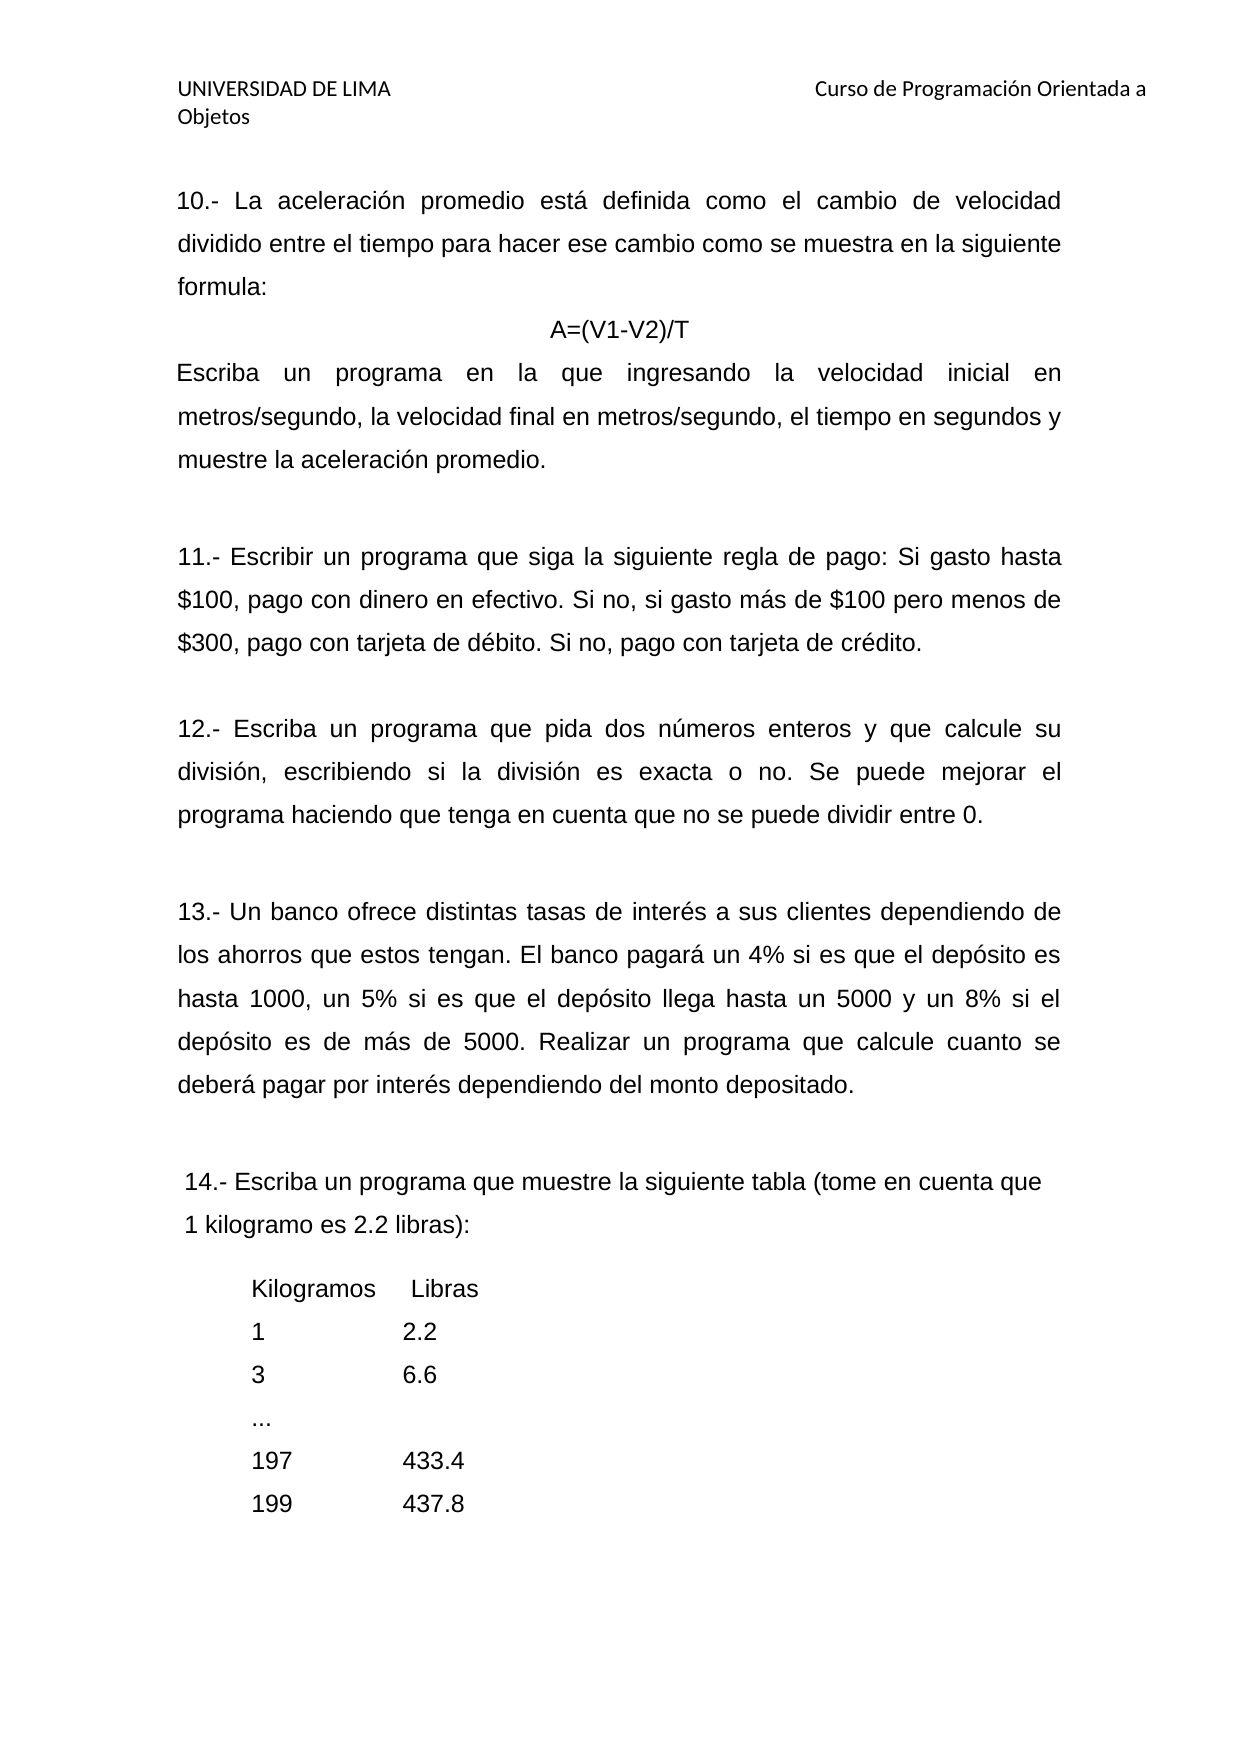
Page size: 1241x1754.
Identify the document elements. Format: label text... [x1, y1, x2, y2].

text 11.- Escribir un programa que siga la siguiente regla de pago: Si gasto hasta $100, pago con dinero en efectivo. Si no, si gasto más de $100 pero menos de $300, pago con tarjeta de débito. Si no, pago con tarjeta de crédito. [177, 542, 1063, 657]
text Escriba un programa en la que ingresando la velocidad inicial en metros/segundo, la velocidad final en metros/segundo, el tiempo en segundos y muestre la aceleración promedio. [176, 358, 1063, 473]
text 199 437.8 [251, 1489, 1063, 1518]
text 10.- La aceleración promedio está definida como el cambio de velocidad dividido entre el tiempo para hacer ese cambio como se muestra en la siguiente formula: [176, 186, 1063, 301]
text 3 6.6 [251, 1360, 1063, 1389]
text ... [251, 1403, 1063, 1432]
text A=(V1-V2)/T [176, 315, 1063, 344]
text 14.- Escriba un programa que muestre la siguiente tabla (tome en cuenta que 1 kilogramo es 2.2 libras): [184, 1167, 1063, 1239]
text 1 2.2 [251, 1317, 1063, 1346]
text 197 433.4 [251, 1446, 1063, 1475]
text 13.- Un banco ofrece distintas tasas de interés a sus clientes dependiendo de los ahorros que estos tengan. El banco pagará un 4% si es que el depósito es hasta 1000, un 5% si es que el depósito llega hasta un 5000 y un 8% si el depósito es de más de 5000. Realizar un programa que calcule cuanto se deberá pagar por interés dependiendo del monto depositado. [177, 897, 1063, 1098]
text Kilogramos Libras [251, 1274, 1063, 1303]
text 12.- Escriba un programa que pida dos números enteros y que calcule su división, escribiendo si la división es exacta o no. Se puede mejorar el programa haciendo que tenga en cuenta que no se puede dividir entre 0. [177, 714, 1063, 829]
